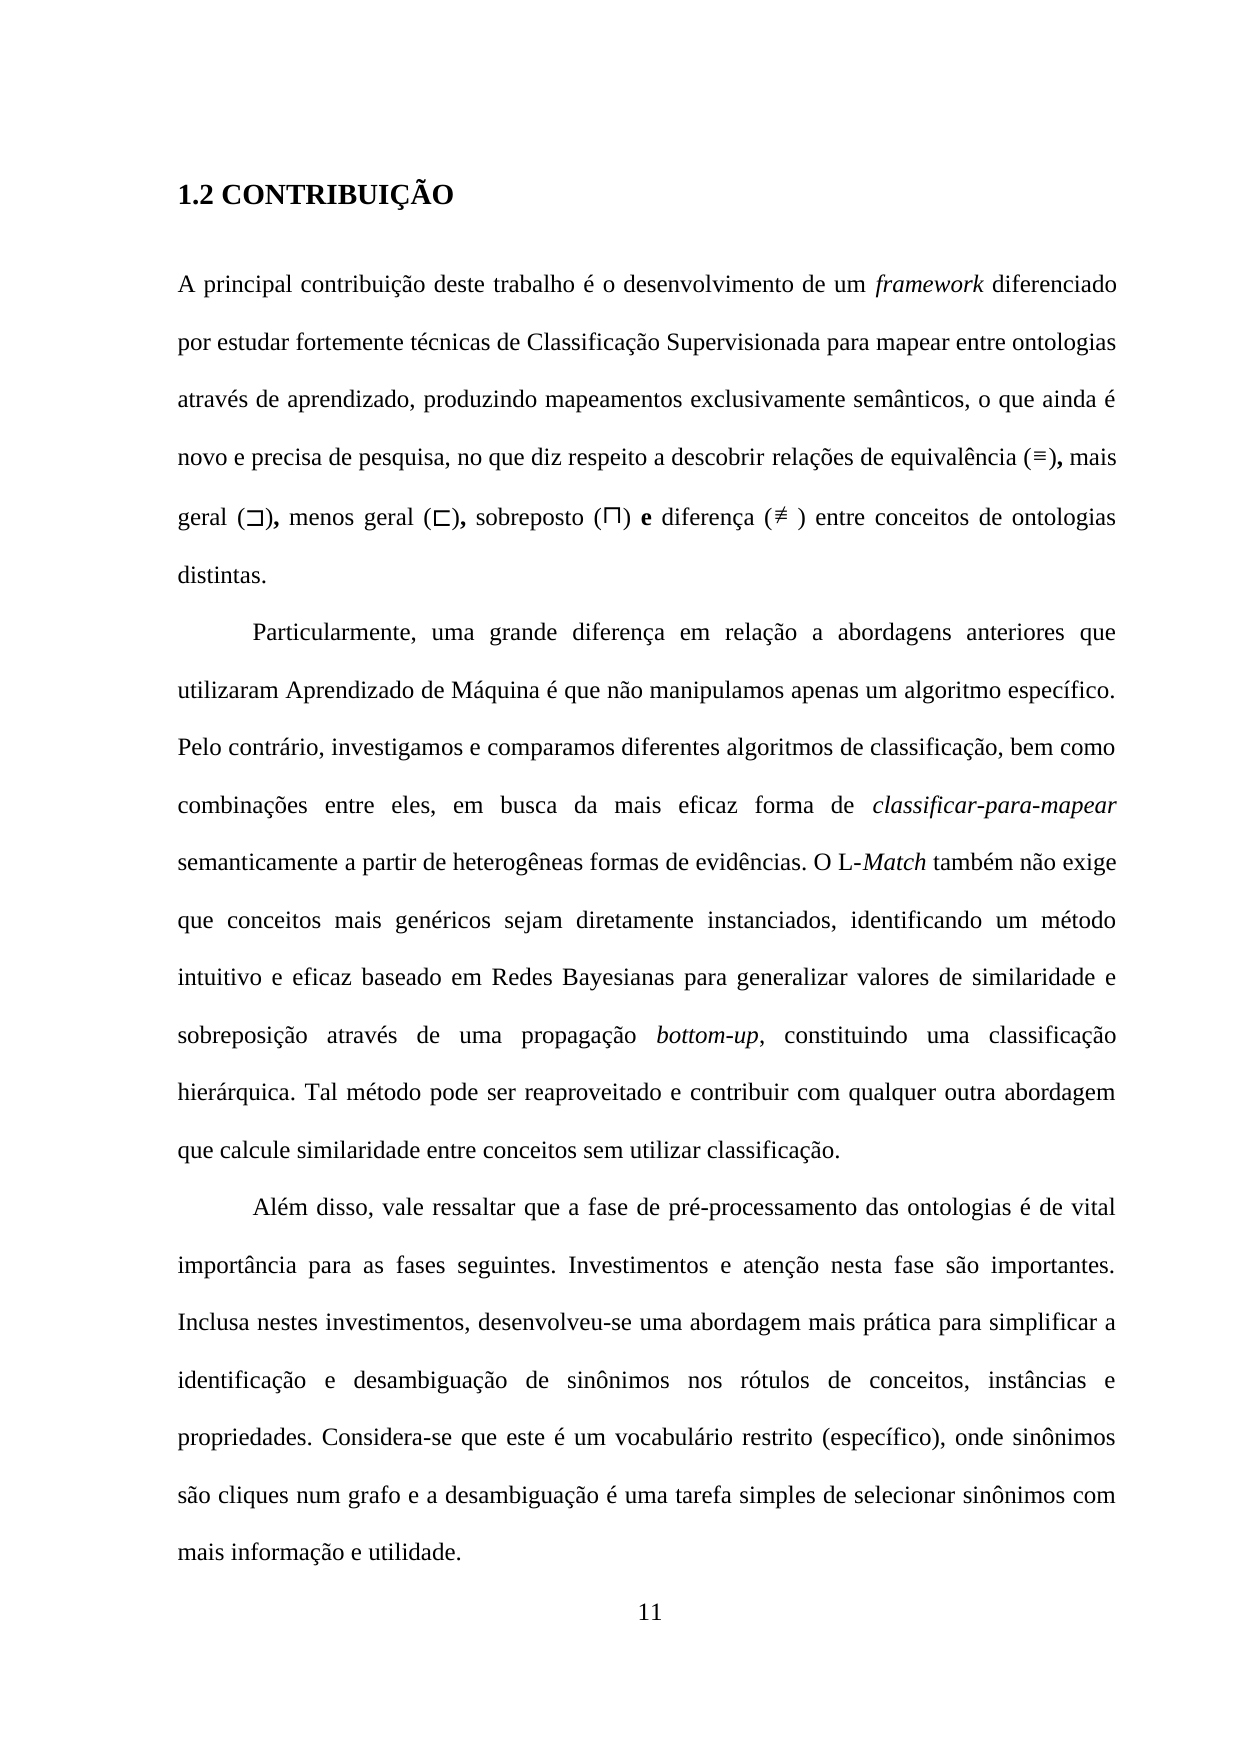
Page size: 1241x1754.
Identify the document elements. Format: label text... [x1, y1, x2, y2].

subtitle CONTRIBUIÇÃO [177, 177, 1122, 211]
text Particularmente, uma grande diferença em relação a abordagens anteriores que utilizaram Aprendizado de Máquina é que não manipulamos apenas um algoritmo específico. Pelo contrário, investigamos e comparamos diferentes algoritmos de classificação, bem como combinações entre eles, em busca da mais eficaz forma de classificar-para-mapear semanticamente a partir de heterogêneas formas de evidências. O L-Match também não exige que conceitos mais genéricos sejam diretamente instanciados, identificando um método intuitivo e eficaz baseado em Redes Bayesianas para generalizar valores de similaridade e sobreposição através de uma propagação bottom-up, constituindo uma classificação hierárquica. Tal método pode ser reaproveitado e contribuir com qualquer outra abordagem que calcule similaridade entre conceitos sem utilizar classificação. [177, 617, 1117, 1163]
text A principal contribuição deste trabalho é o desenvolvimento de um framework diferenciado por estudar fortemente técnicas de Classificação Supervisionada para mapear entre ontologias através de aprendizado, produzindo mapeamentos exclusivamente semânticos, o que ainda é novo e precisa de pesquisa, no que diz respeito a descobrir relações de equivalência (), mais geral (⊐), menos geral (⊏), sobreposto () e diferença () entre conceitos de ontologias distintas. [177, 269, 1117, 588]
text Além disso, vale ressaltar que a fase de pré-processamento das ontologias é de vital importância para as fases seguintes. Investimentos e atenção nesta fase são importantes. Inclusa nestes investimentos, desenvolveu-se uma abordagem mais prática para simplificar a identificação e desambiguação de sinônimos nos rótulos de conceitos, instâncias e propriedades. Considera-se que este é um vocabulário restrito (específico), onde sinônimos são cliques num grafo e a desambiguação é uma tarefa simples de selecionar sinônimos com mais informação e utilidade. [177, 1192, 1117, 1566]
